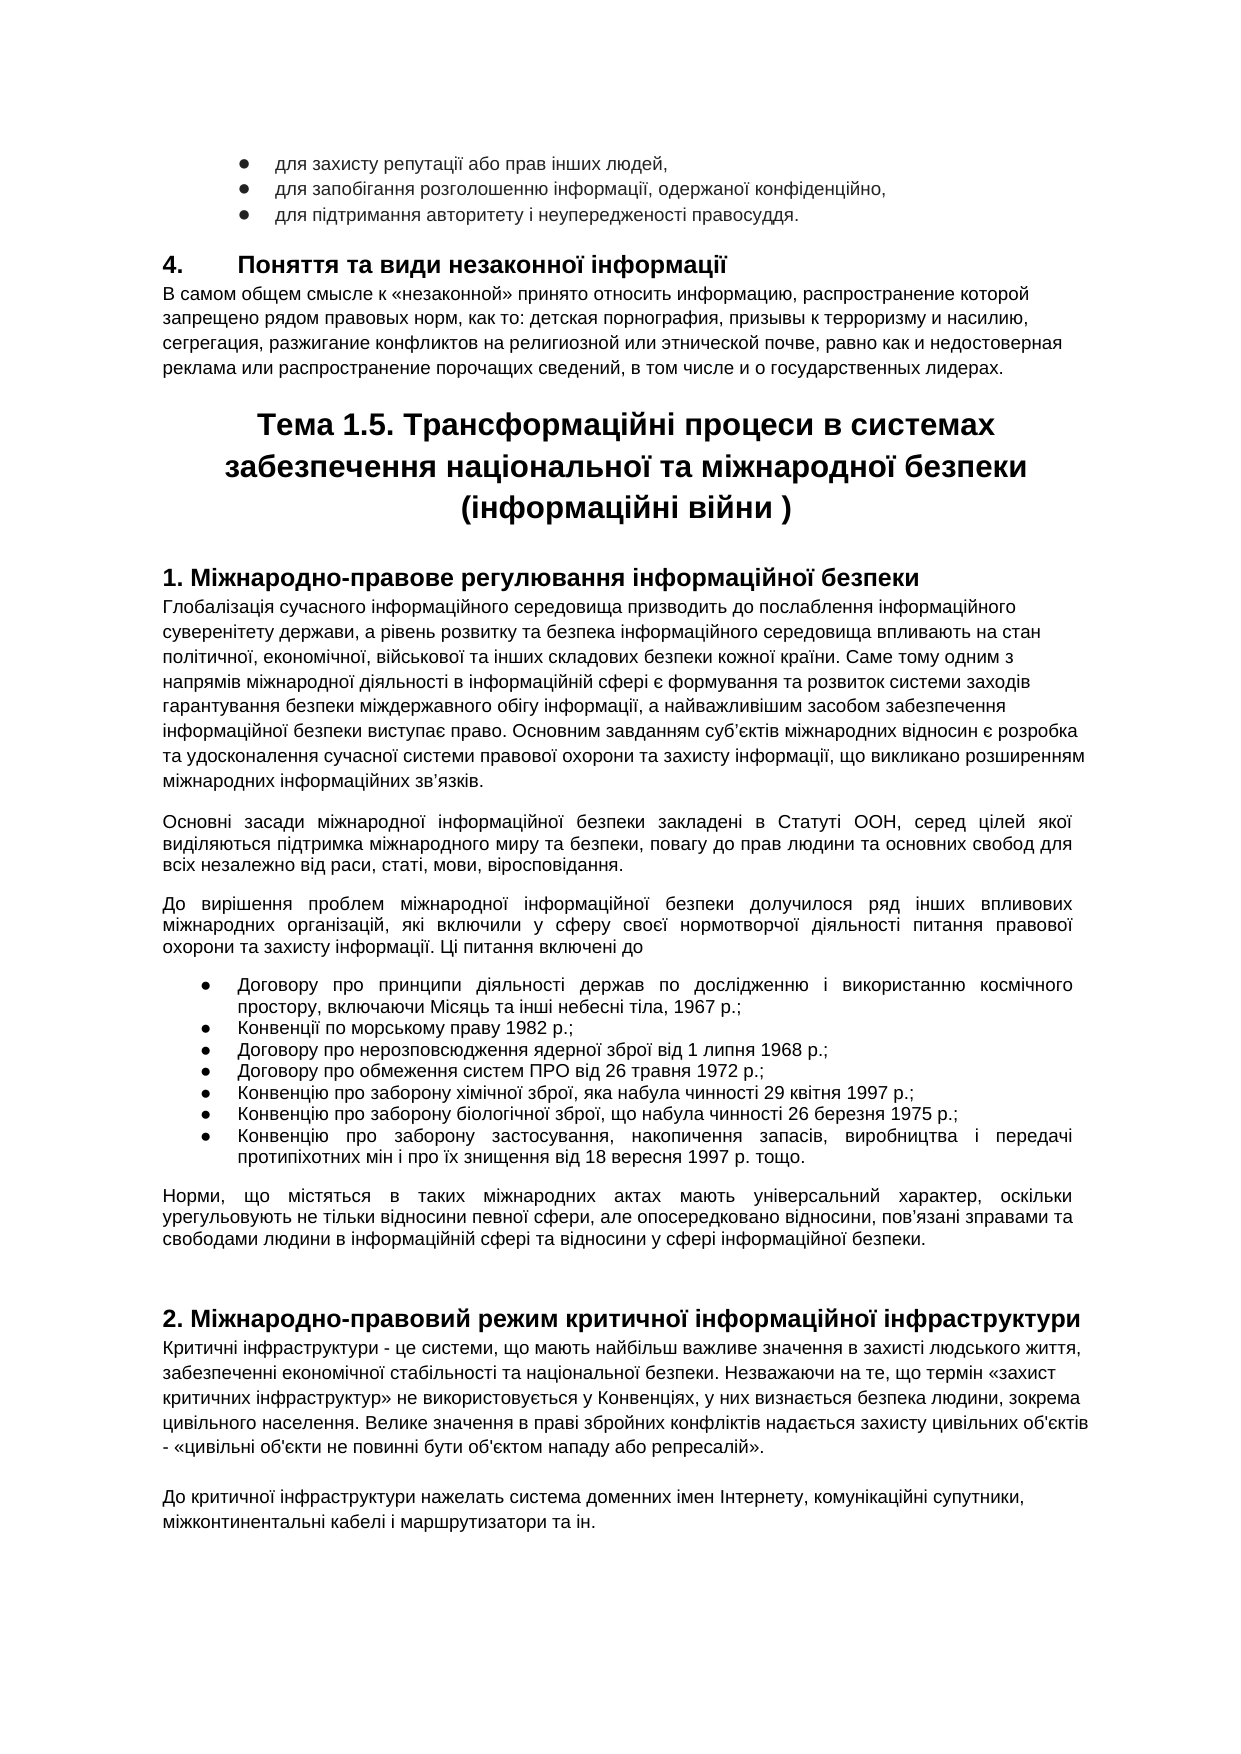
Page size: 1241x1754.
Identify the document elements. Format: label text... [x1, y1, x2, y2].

list Конвенції по морському праву 1982 р.; [200, 1017, 1073, 1038]
text 4. Поняття та види незаконної інформації В самом общем смысле к «незаконной» принято относить информацию, распространение которой запрещено рядом правовых норм, как то: детская порнография, призывы к терроризму и насилию, сегрегация, разжигание конфликтов на религиозной или этнической почве, равно как и недостоверная реклама или распространение порочащих сведений, в том числе и о государственных лидерах. [162, 250, 1090, 378]
text Критичні інфраструктури - це системи, що мають найбільш важливе значення в захисті людського життя, забезпеченні економічної стабільності та національної безпеки. Незважаючи на те, що термін «захист критичних інфраструктур» не використовується у Конвенціях, у них визнається безпека людини, зокрема цивільного населення. Велике значення в праві збройних конфліктів надається захисту цивільних об'єктів - «цивільні об'єкти не повинні бути об'єктом нападу або репресалій». [162, 1337, 1090, 1458]
text Норми, що містяться в таких міжнародних актах мають універсальний характер, оскільки урегульовують не тільки відносини певної сфери, але опосередковано відносини, пов’язані зправами та свободами людини в інформаційній сфері та відносини у сфері інформаційної безпеки. [162, 1184, 1073, 1249]
list Конвенцію про заборону хімічної зброї, яка набула чинності 29 квітня 1997 р.; [200, 1082, 1073, 1103]
list Договору про нерозповсюдження ядерної зброї від 1 липня 1968 р.; [200, 1038, 1073, 1060]
text До критичної інфраструктури нажелать система доменних імен Інтернету, комунікаційні супутники, міжконтинентальні кабелі і маршрутизатори та ін. [162, 1486, 1090, 1532]
text Тема 1.5. Трансформаційні процеси в системах забезпечення національної та міжнародної безпеки (інформаційні війни ) [162, 406, 1090, 525]
text 2. Міжнародно-правовий режим критичної інформаційної інфраструктури [162, 1304, 1090, 1333]
text До вирішення проблем міжнародної інформаційної безпеки долучилося ряд інших впливових міжнародних організацій, які включили у сферу своєї нормотворчої діяльності питання правової охорони та захисту інформації. Ці питання включені до [162, 892, 1073, 957]
list для підтримання авторитету і неупередженості правосуддя. [237, 200, 1090, 226]
text 1. Міжнародно-правове регулювання інформаційної безпеки [162, 530, 1090, 592]
list для запобігання розголошенню інформації, одержаної конфіденційно, [237, 175, 1090, 200]
text Глобалізація сучасного інформаційного середовища призводить до послаблення інформаційного суверенітету держави, а рівень розвитку та безпека інформаційного середовища впливають на стан політичної, економічної, військової та інших складових безпеки кожної країни. Саме тому одним з напрямів міжнародної діяльності в інформаційній сфері є формування та розвиток системи заходів гарантування безпеки міждержавного обігу інформації, а найважливішим засобом забезпечення інформаційної безпеки виступає право. Основним завданням суб’єктів міжнародних відносин є розробка та удосконалення сучасної системи правової охорони та захисту інформації, що викликано розширенням міжнародних інформаційних зв’язків. [162, 596, 1090, 791]
list для захисту репутації або прав інших людей, [237, 150, 1090, 175]
list Договору про обмеження систем ПРО від 26 травня 1972 р.; [200, 1060, 1073, 1082]
text Основні засади міжнародної інформаційної безпеки закладені в Статуті ООН, серед цілей якої виділяються підтримка міжнародного миру та безпеки, повагу до прав людини та основних свобод для всіх незалежно від раси, статі, мови, віросповідання. [162, 811, 1073, 876]
list Конвенцію про заборону застосування, накопичення запасів, виробництва і передачі протипіхотних мін і про їх знищення від 18 вересня 1997 р. тощо. [200, 1125, 1073, 1168]
list Договору про принципи діяльності держав по дослідженню і використанню космічного простору, включаючи Місяць та інші небесні тіла, 1967 р.; [200, 974, 1073, 1017]
list Конвенцію про заборону біологічної зброї, що набула чинності 26 березня 1975 р.; [200, 1103, 1073, 1125]
